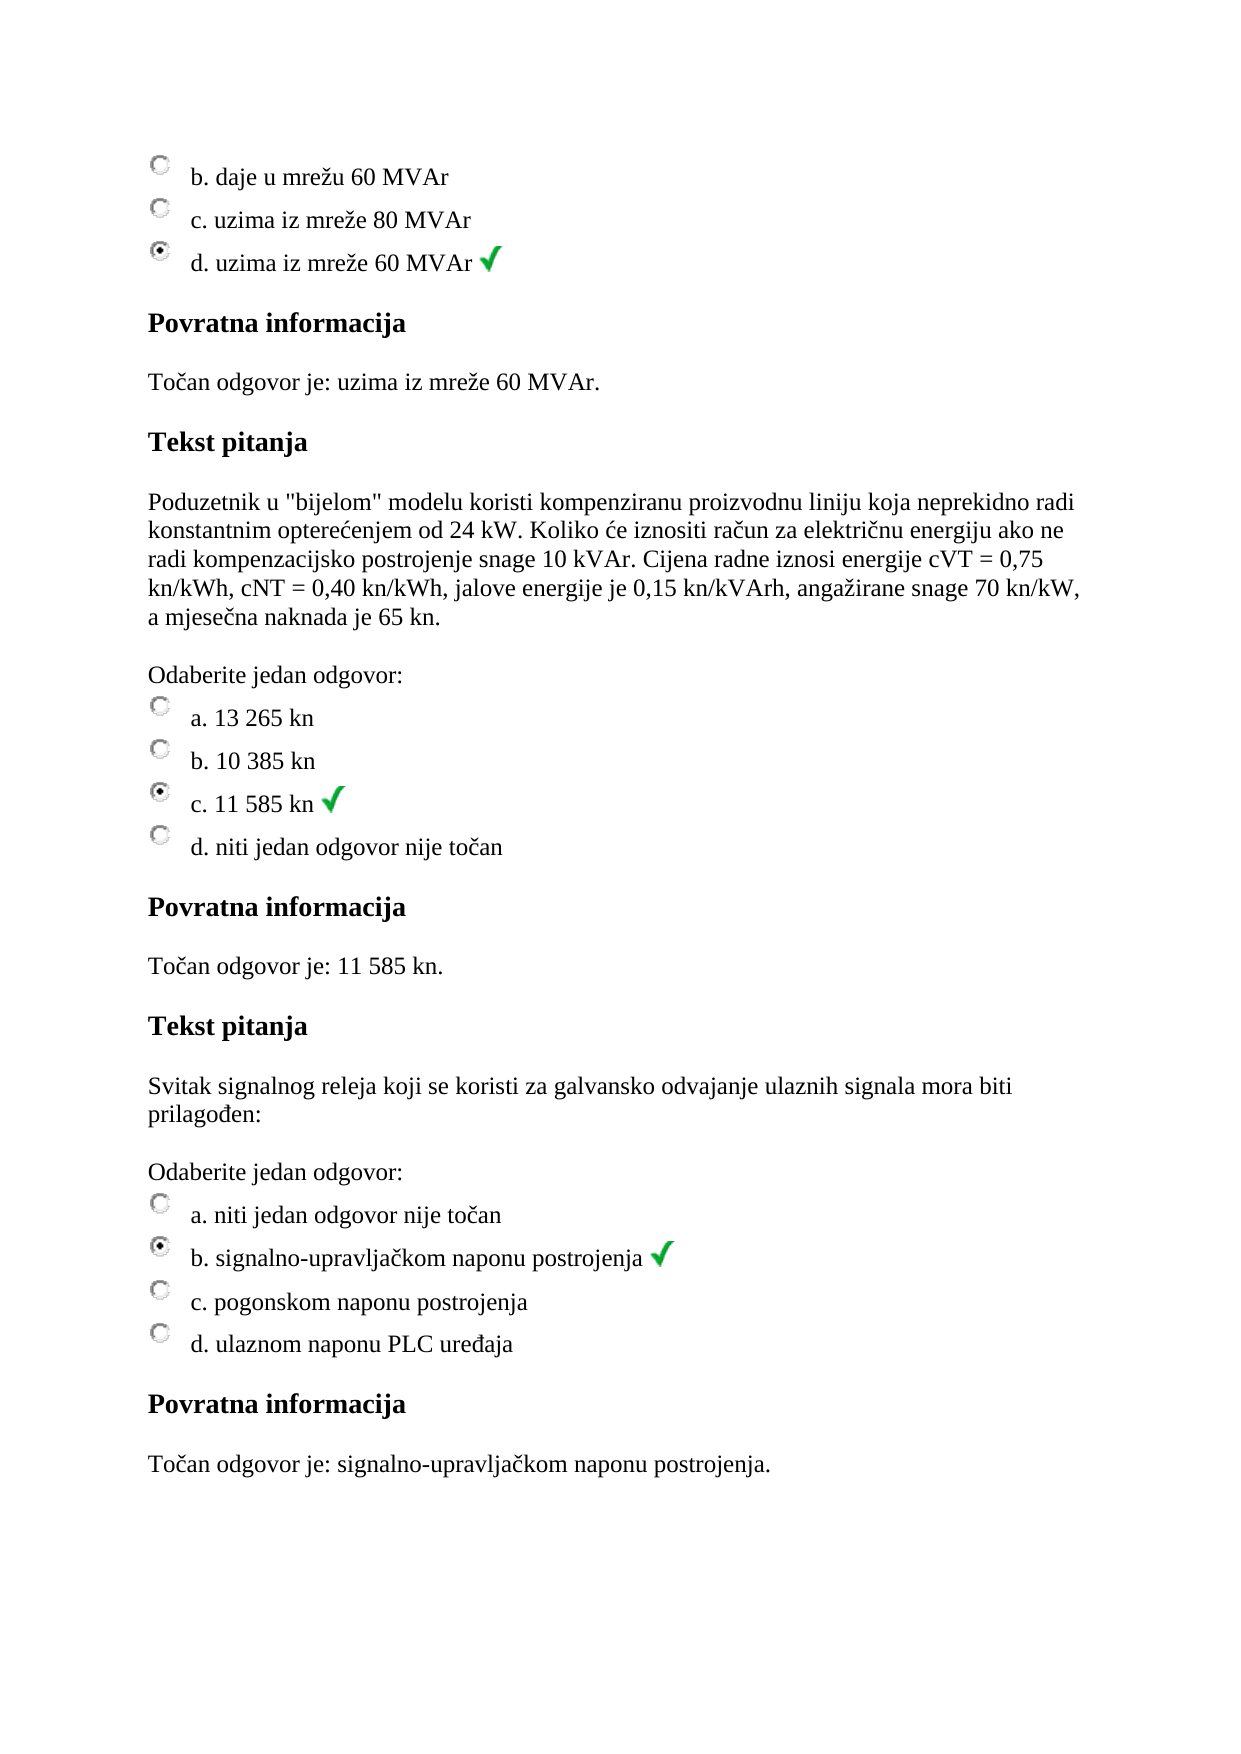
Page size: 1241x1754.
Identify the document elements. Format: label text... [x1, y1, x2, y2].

picture [320, 786, 346, 813]
text Tekst pitanja [148, 1009, 1093, 1042]
text c. pogonskom naponu postrojenja [148, 1272, 1093, 1315]
text Povratna informacija [148, 1387, 1093, 1420]
text c. uzima iz mreže 80 MVAr [148, 191, 1093, 234]
text Tekst pitanja [148, 425, 1093, 458]
picture [649, 1241, 675, 1267]
text a. 13 265 kn [148, 688, 1093, 732]
text d. uzima iz mreže 60 MVAr [148, 234, 1093, 277]
text b. daje u mrežu 60 MVAr [148, 148, 1093, 191]
text d. niti jedan odgovor nije točan [148, 818, 1093, 861]
text Svitak signalnog releja koji se koristi za galvansko odvajanje ulaznih signala mora biti prilagođen: [148, 1071, 1093, 1128]
picture [478, 246, 504, 272]
text Točan odgovor je: signalno-upravljačkom naponu postrojenja. [148, 1449, 1093, 1478]
text b. signalno-upravljačkom naponu postrojenja [148, 1229, 1093, 1272]
text a. niti jedan odgovor nije točan [148, 1186, 1093, 1229]
text Točan odgovor je: 11 585 kn. [148, 951, 1093, 980]
text Povratna informacija [148, 890, 1093, 922]
text Točan odgovor je: uzima iz mreže 60 MVAr. [148, 367, 1093, 396]
text b. 10 385 kn [148, 732, 1093, 774]
text Poduzetnik u "bijelom" modelu koristi kompenziranu proizvodnu liniju koja neprekidno radi konstantnim opterećenjem od 24 kW. Koliko će iznositi račun za električnu energiju ako ne radi kompenzacijsko postrojenje snage 10 kVAr. Cijena radne iznosi energije cVT = 0,75 kn/kWh, cNT = 0,40 kn/kWh, jalove energije je 0,15 kn/kVArh, angažirane snage 70 kn/kW, a mjesečna naknada je 65 kn. [148, 487, 1093, 631]
text Odaberite jedan odgovor: [148, 1157, 1093, 1186]
text c. 11 585 kn [148, 774, 1093, 818]
text d. ulaznom naponu PLC uređaja [148, 1315, 1093, 1358]
text Povratna informacija [148, 306, 1093, 338]
text Odaberite jedan odgovor: [148, 660, 1093, 688]
